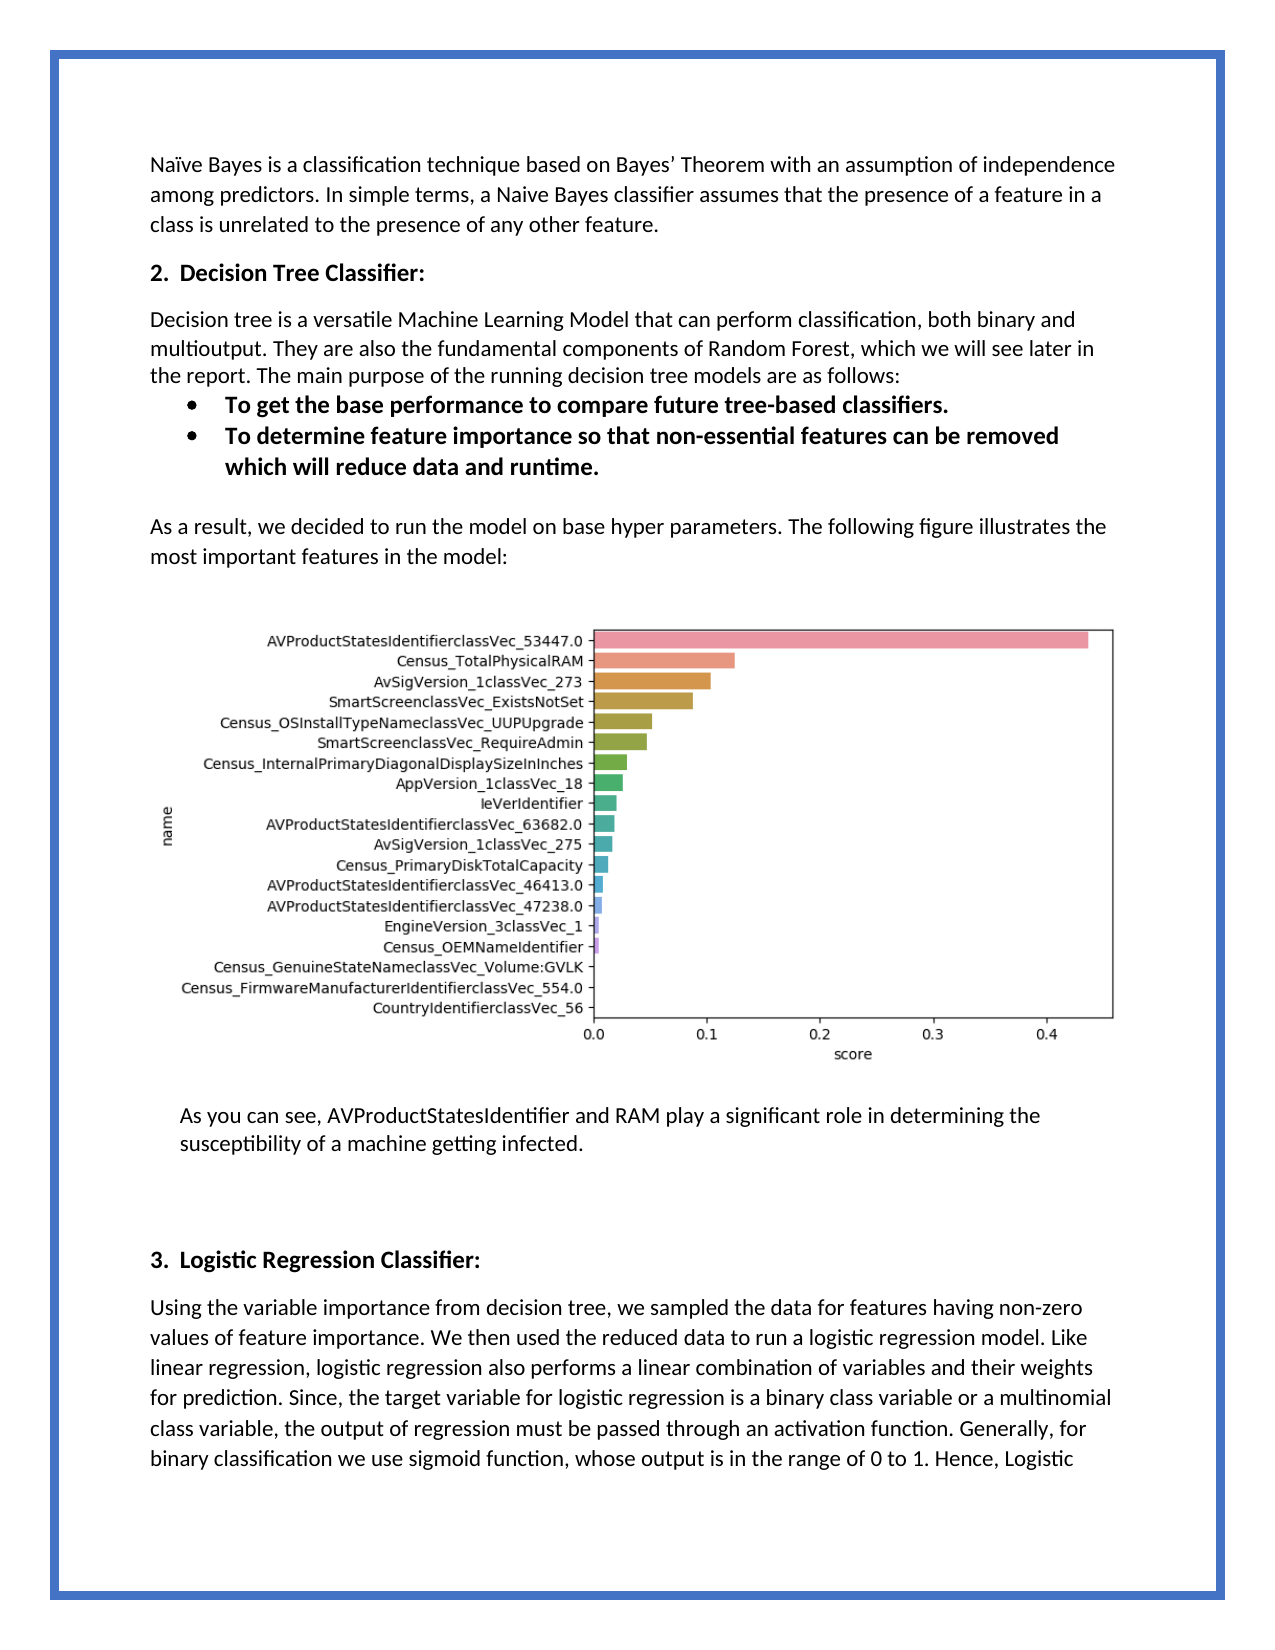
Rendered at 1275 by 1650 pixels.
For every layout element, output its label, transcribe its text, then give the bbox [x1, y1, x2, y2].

list Logistic Regression Classifier: [150, 1244, 1125, 1275]
picture [150, 616, 1125, 1073]
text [150, 1293, 1125, 1472]
text As you can see, AVProductStatesIdentifier and RAM play a significant role in determining the susceptibility of a machine getting infected. [179, 1101, 1125, 1157]
list To get the base performance to compare future tree-based classifiers. [187, 390, 1125, 420]
text Decision tree is a versatile Machine Learning Model that can perform classification, both binary and multioutput. They are also the fundamental components of Random Forest, which we will see later in the report. The main purpose of the running decision tree models are as follows: [150, 306, 1125, 390]
text As a result, we decided to run the model on base hyper parameters. The following figure illustrates the most important features in the model: [150, 512, 1125, 570]
list Decision Tree Classifier: [150, 257, 1125, 288]
text Naïve Bayes is a classification technique based on Bayes’ Theorem with an assumption of independence among predictors. In simple terms, a Naive Bayes classifier assumes that the presence of a feature in a class is unrelated to the presence of any other feature. [150, 150, 1125, 238]
list To determine feature importance so that non-essential features can be removed which will reduce data and runtime. [187, 420, 1125, 481]
